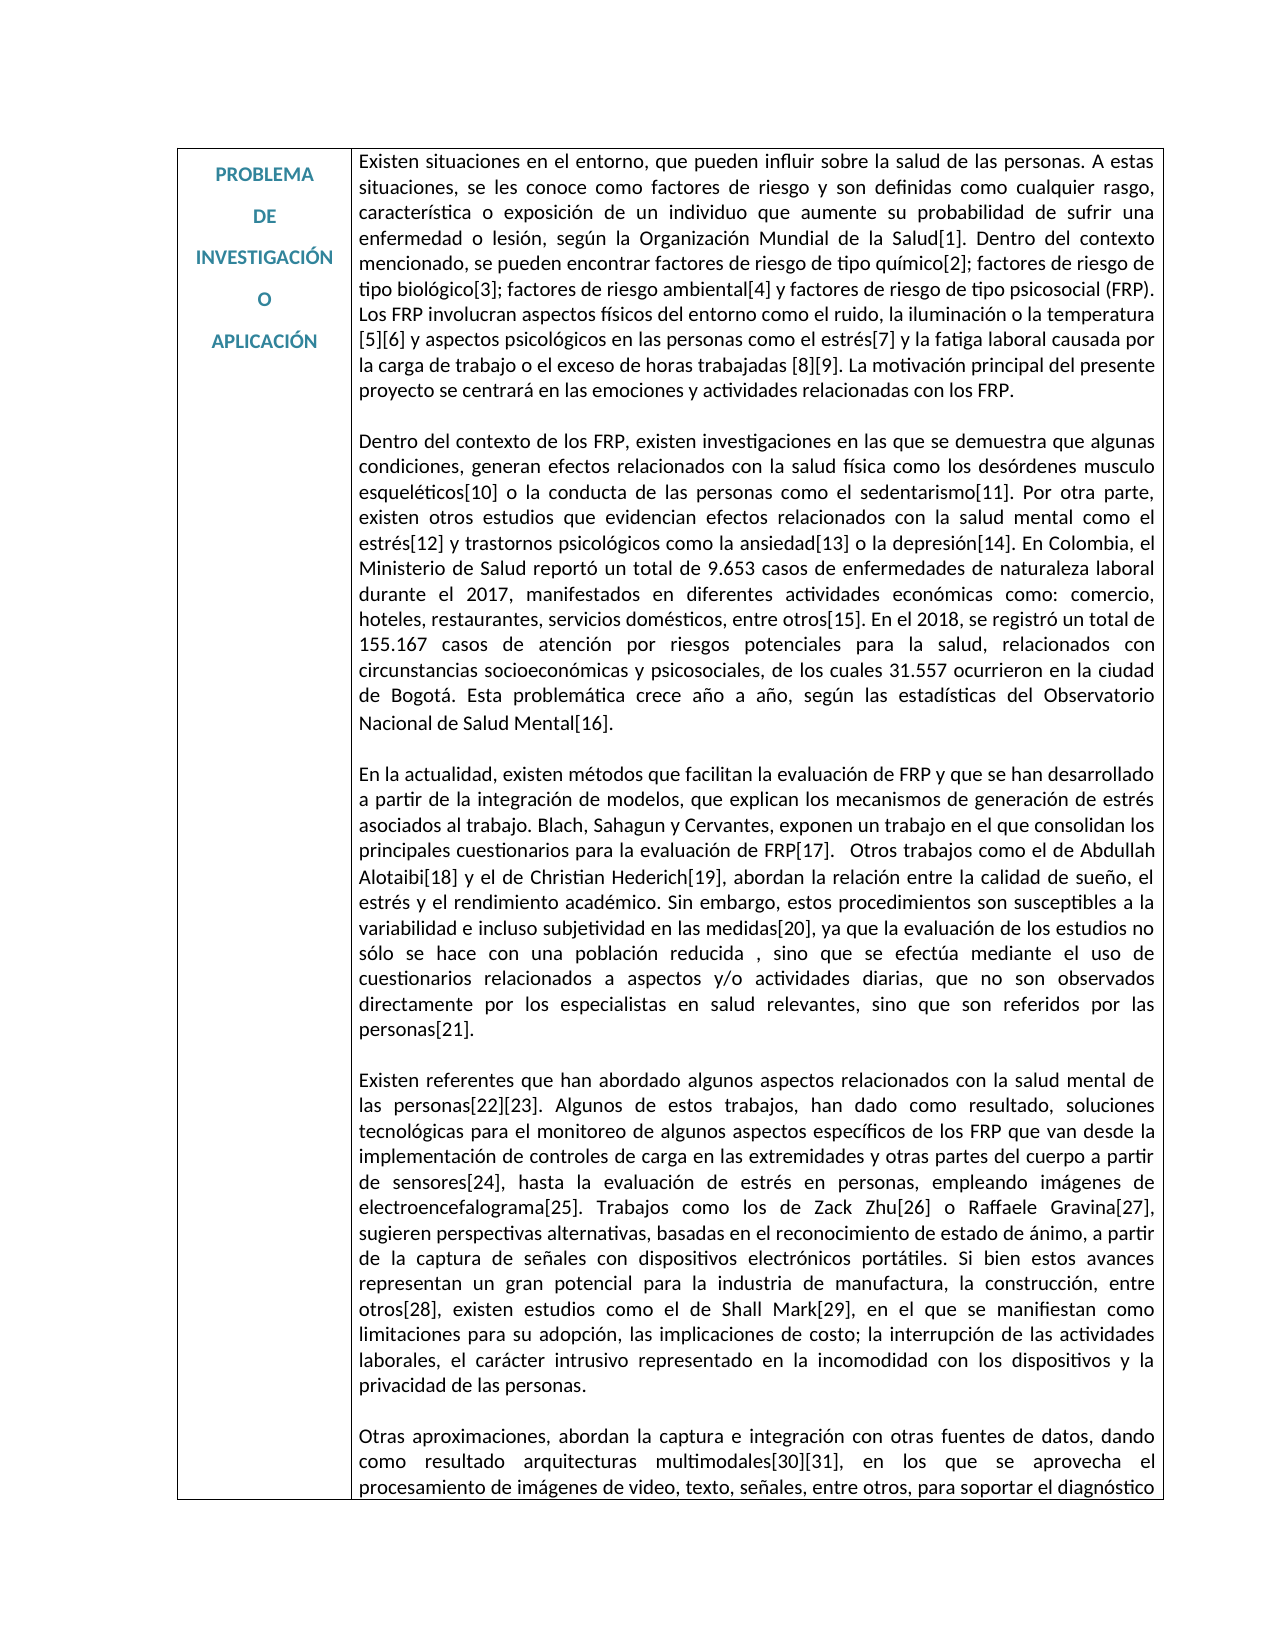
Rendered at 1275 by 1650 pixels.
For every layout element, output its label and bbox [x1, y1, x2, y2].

table_header [352, 149, 1163, 1499]
table_header [178, 149, 351, 1499]
